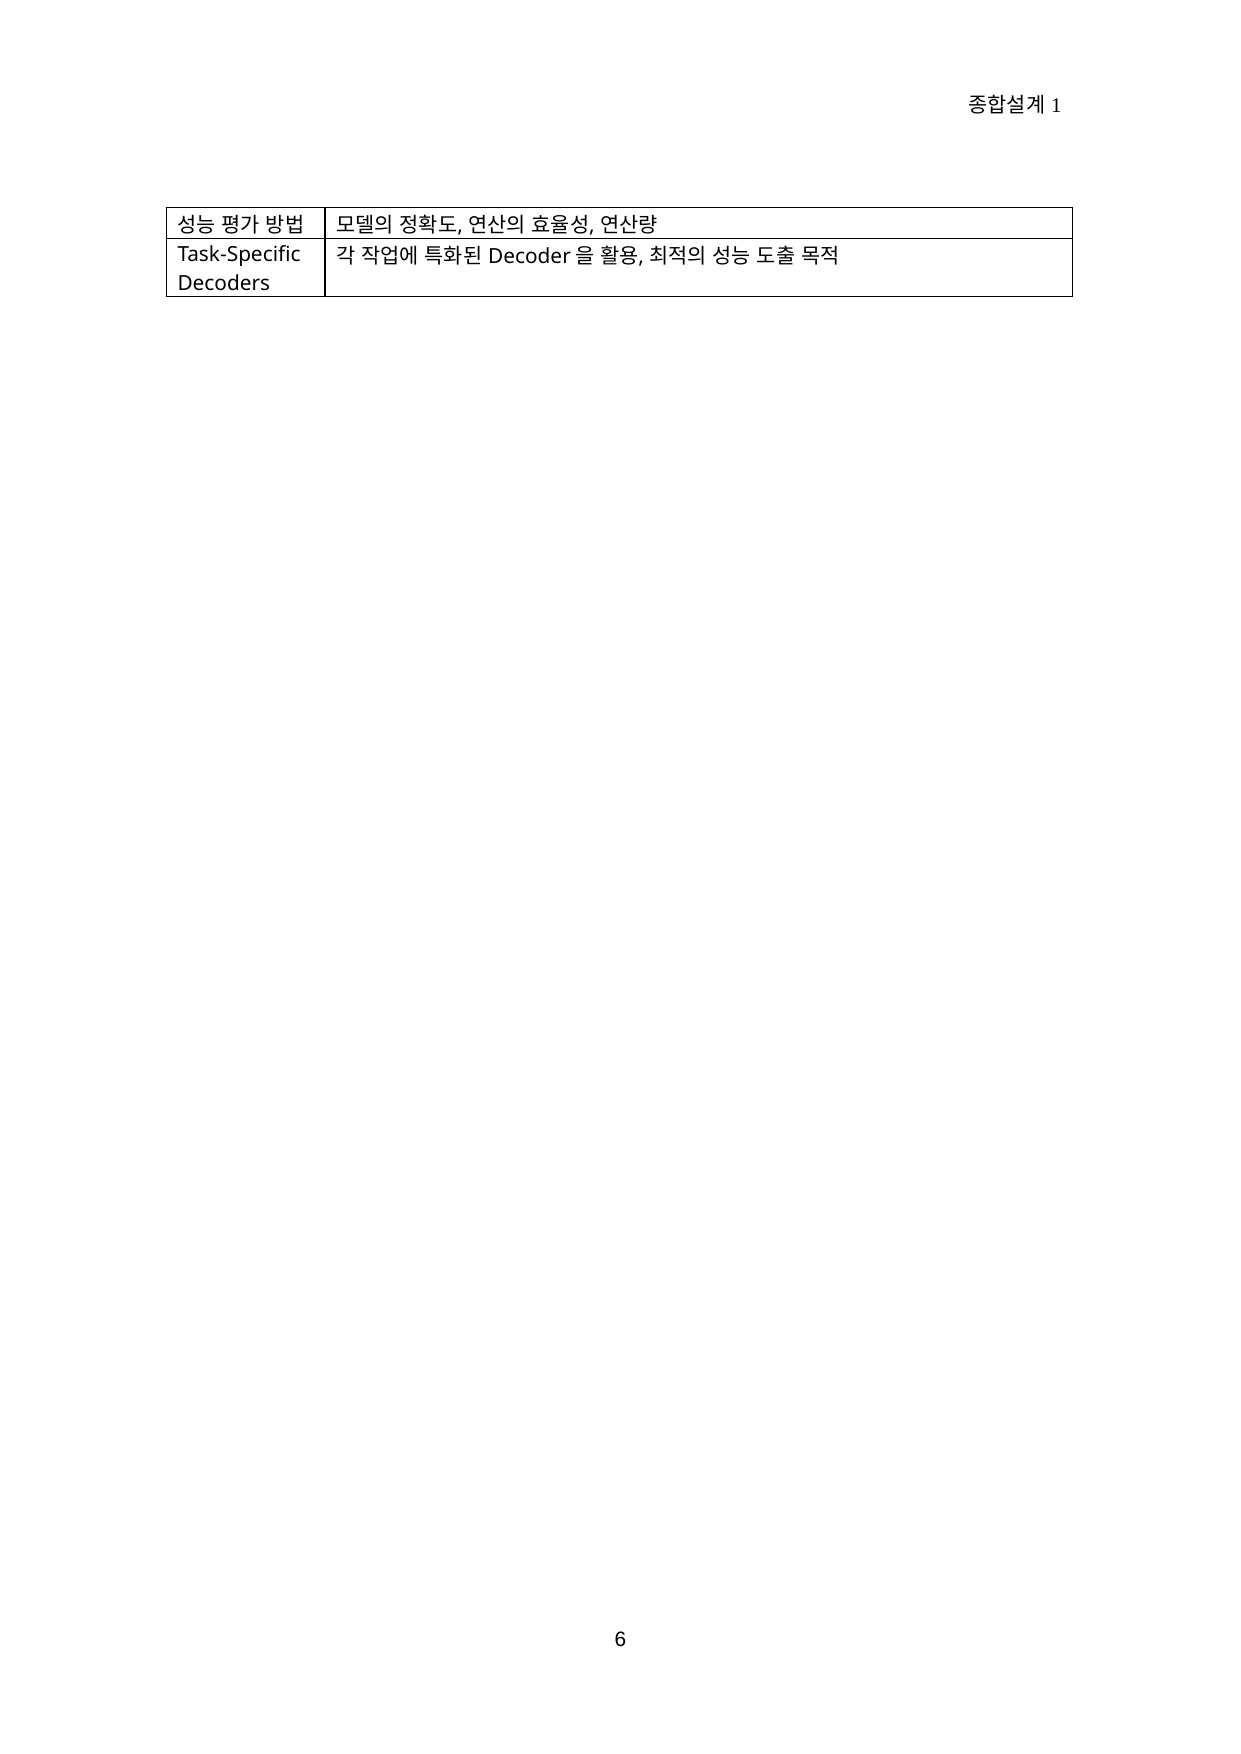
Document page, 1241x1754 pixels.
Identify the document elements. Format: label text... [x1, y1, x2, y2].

table_cell 성능 평가 방법 [167, 208, 324, 238]
table_cell 모델의 정확도, 연산의 효율성, 연산량 [326, 208, 1072, 238]
table_cell Task-Specific Decoders [167, 239, 324, 296]
table_cell 각 작업에 특화된 Decoder을 활용, 최적의 성능 도출 목적 [326, 239, 1072, 296]
